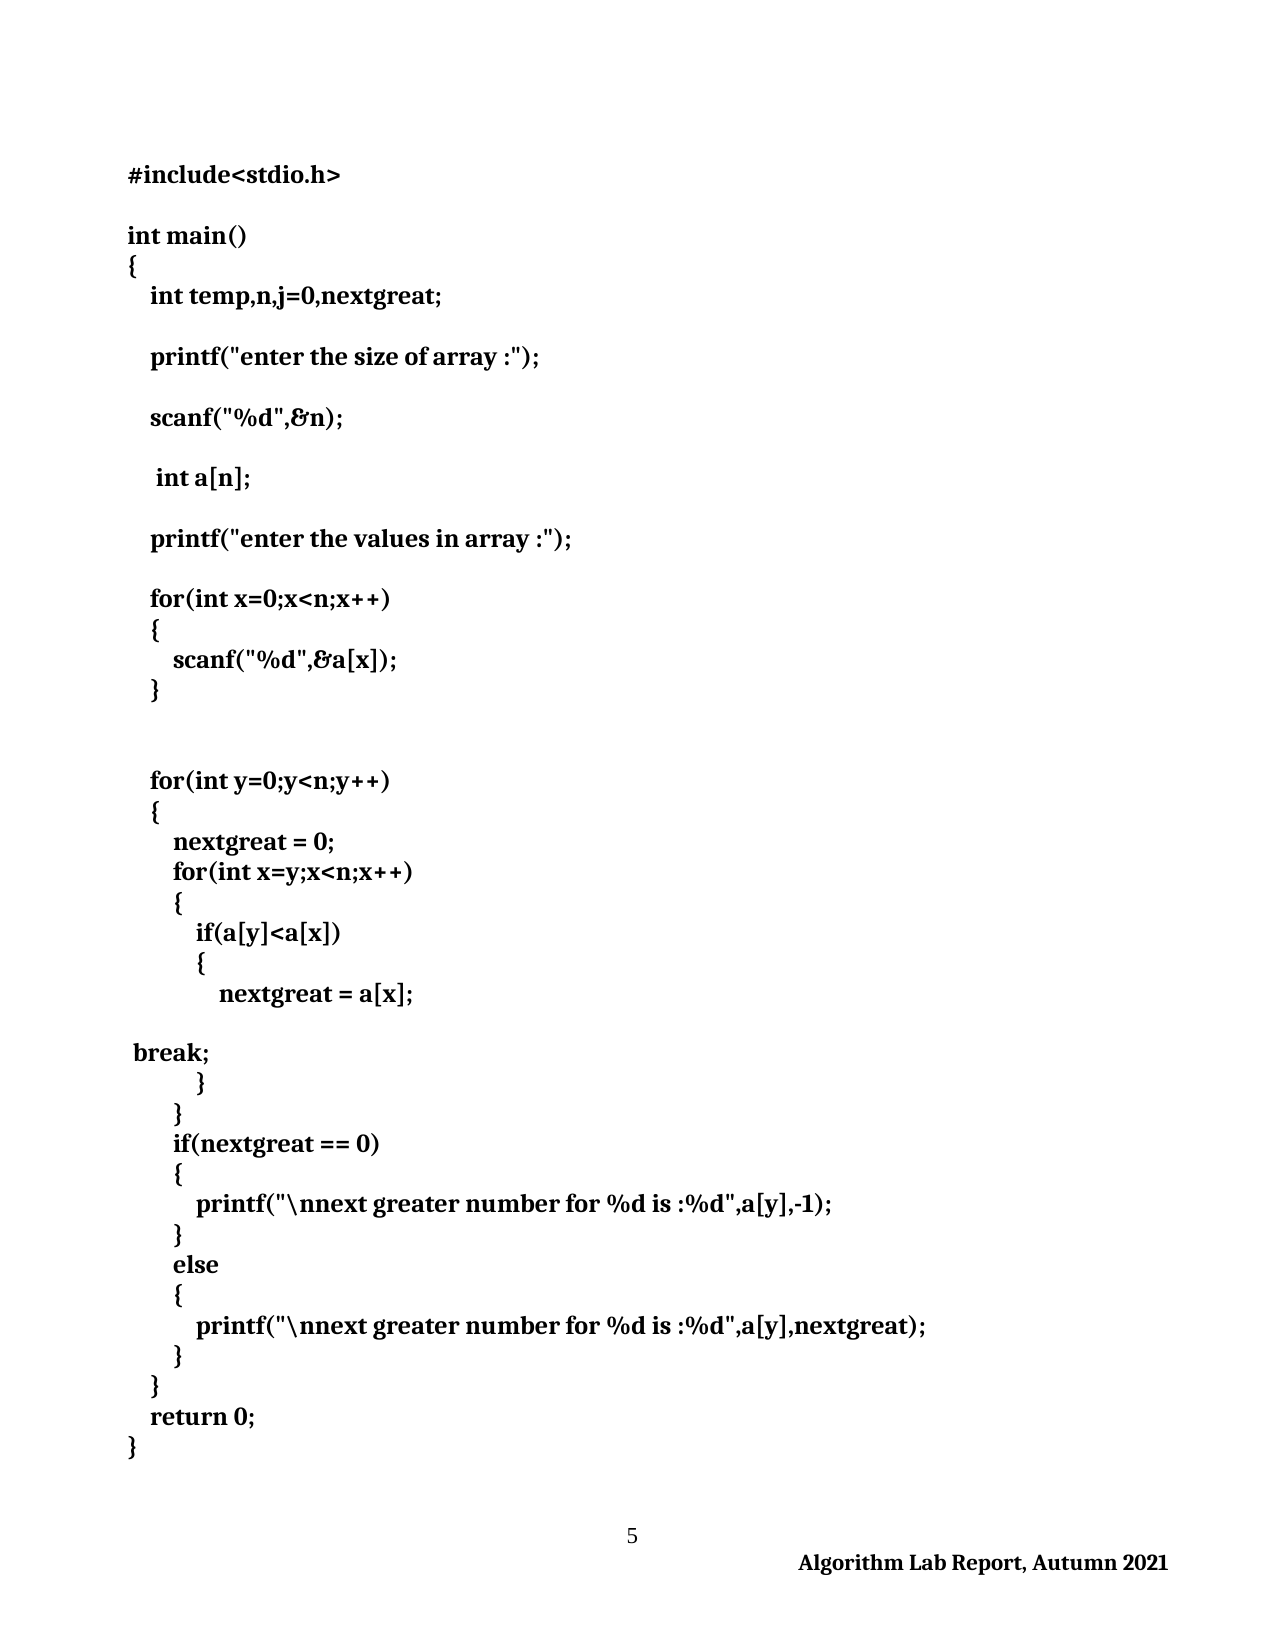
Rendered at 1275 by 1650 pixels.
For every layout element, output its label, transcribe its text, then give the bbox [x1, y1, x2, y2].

text printf("\nnext greater number for %d is :%d",a[y],nextgreat); [127, 1311, 1183, 1341]
text printf("enter the values in array :"); [127, 524, 1183, 554]
text #include<stdio.h> [127, 160, 1183, 190]
text for(int x=y;x<n;x++) [127, 857, 1183, 887]
text } [127, 675, 1183, 705]
text printf("enter the size of array :"); [127, 342, 1183, 372]
text scanf("%d",&n); [127, 403, 1183, 433]
text } [127, 1068, 1183, 1098]
text for(int y=0;y<n;y++) [127, 766, 1183, 796]
text } [127, 1098, 1183, 1128]
text return 0; [127, 1402, 1183, 1432]
text int temp,n,j=0,nextgreat; [127, 281, 1183, 311]
text break; [127, 1038, 1183, 1068]
text { [127, 797, 1183, 827]
text { [127, 948, 1183, 978]
text scanf("%d",&a[x]); [127, 645, 1183, 675]
text { [127, 1159, 1183, 1189]
text { [127, 615, 1183, 645]
text { [127, 251, 1183, 281]
text int a[n]; [127, 463, 1183, 493]
text nextgreat = 0; [127, 827, 1183, 857]
text if(nextgreat == 0) [127, 1129, 1183, 1159]
text int main() [127, 221, 1183, 251]
text nextgreat = a[x]; [127, 978, 1183, 1008]
text printf("\nnext greater number for %d is :%d",a[y],-1); [127, 1189, 1183, 1219]
text for(int x=0;x<n;x++) [127, 584, 1183, 614]
text { [127, 888, 1183, 918]
text } [127, 1341, 1183, 1371]
text } [127, 1220, 1183, 1250]
text if(a[y]<a[x]) [127, 918, 1183, 948]
text } [127, 1371, 1183, 1401]
text else [127, 1250, 1183, 1280]
list } [127, 1432, 1173, 1462]
text { [127, 1280, 1183, 1310]
